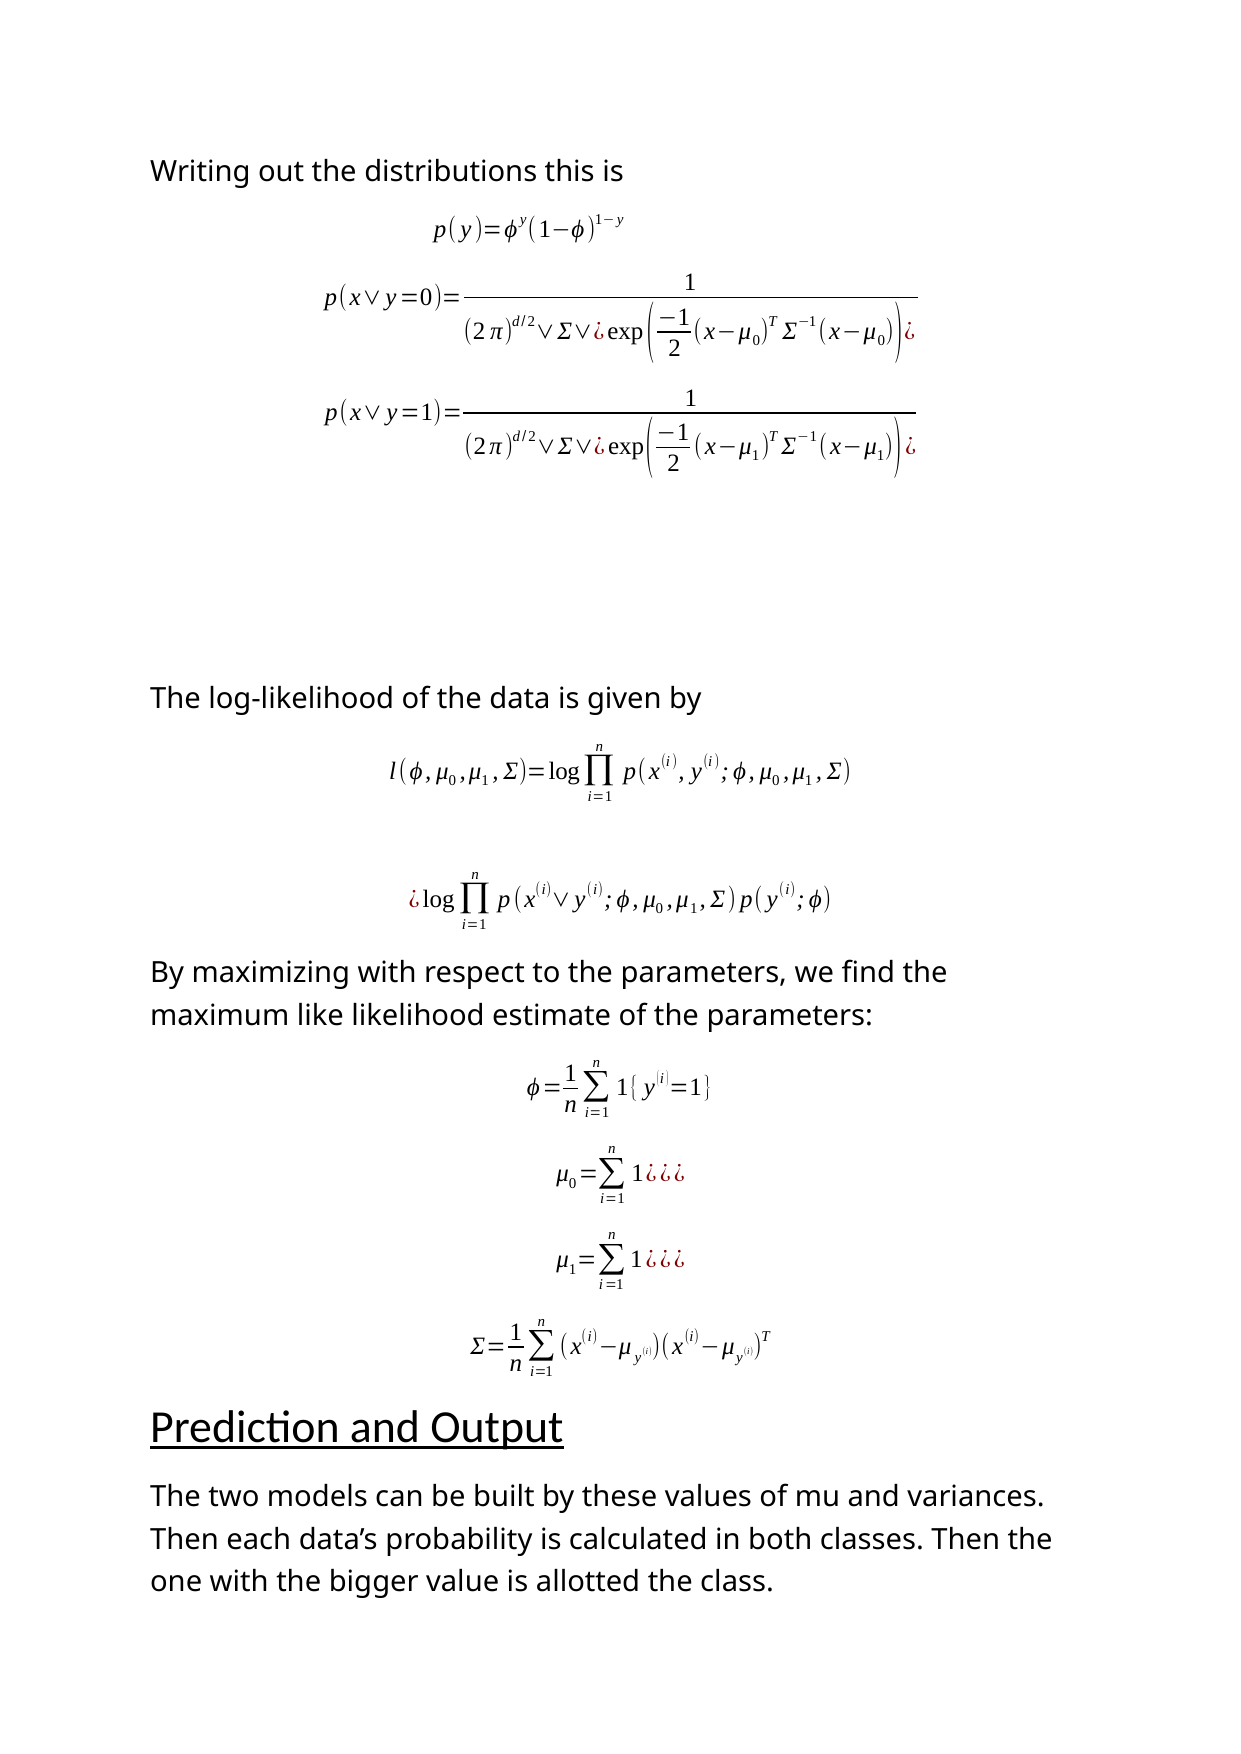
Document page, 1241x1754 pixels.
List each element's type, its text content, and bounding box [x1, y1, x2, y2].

text The two models can be built by these values of mu and variances. Then each data’s probability is calculated in both classes. Then the one with the bigger value is allotted the class. [150, 1475, 1090, 1600]
text Writing out the distributions this is [150, 150, 1090, 190]
text Prediction and Output [150, 1398, 1090, 1454]
text By maximizing with respect to the parameters, we find the maximum like likelihood estimate of the parameters: [150, 951, 1090, 1034]
text The log-likelihood of the data is given by [150, 678, 1090, 717]
